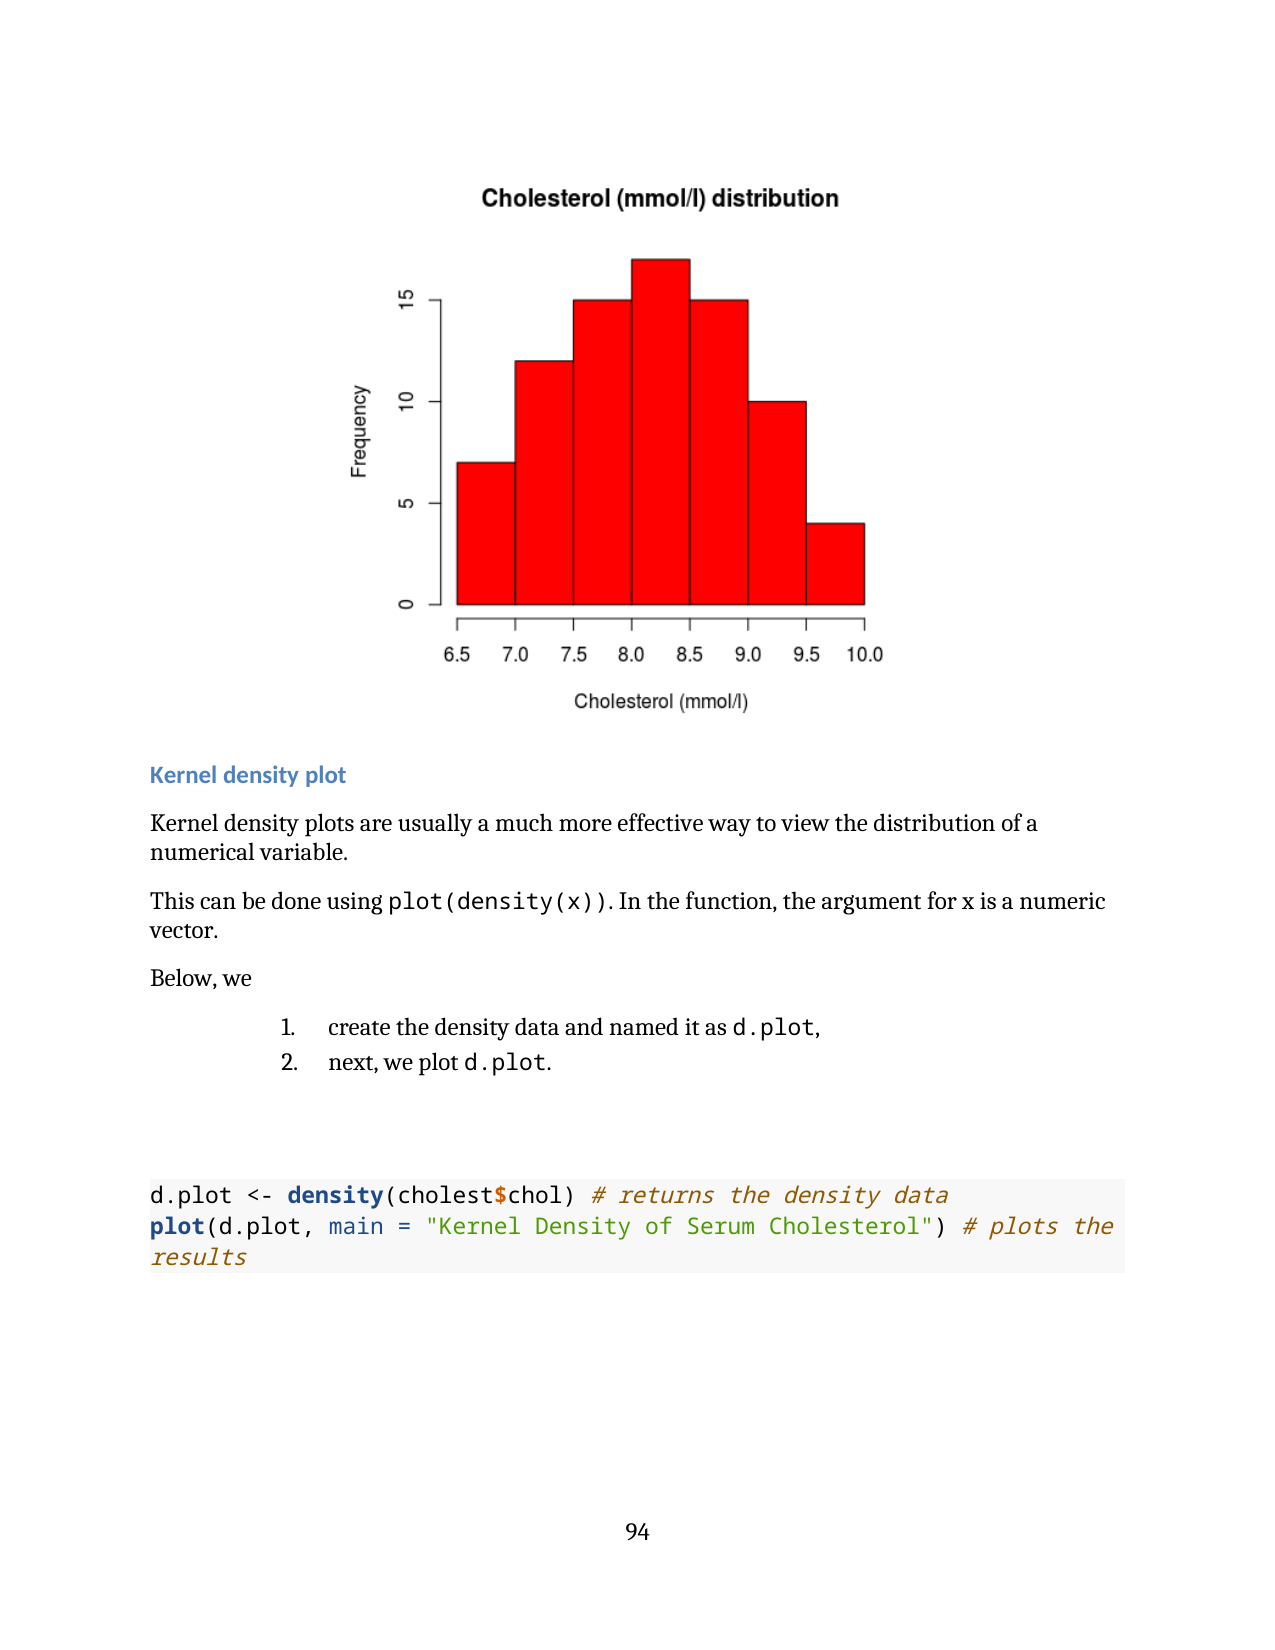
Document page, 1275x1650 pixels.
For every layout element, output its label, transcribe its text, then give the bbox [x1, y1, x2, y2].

text Kernel density plots are usually a much more effective way to view the distribution of a numerical variable. [150, 809, 1125, 866]
subtitle Kernel density plot [150, 759, 1125, 790]
text d.plot <- density(cholest$chol) # returns the density data plot(d.plot, main = "Kernel Density of Serum Cholesterol") # plots the results [246, 1179, 1125, 1273]
text This can be done using plot(density(x)). In the function, the argument for x is a numeric vector. [150, 885, 1125, 945]
text Below, we [150, 964, 1125, 993]
list create the density data and named it as d.plot, [281, 1011, 1125, 1043]
picture [345, 150, 930, 739]
list next, we plot d.plot. [281, 1046, 1125, 1078]
